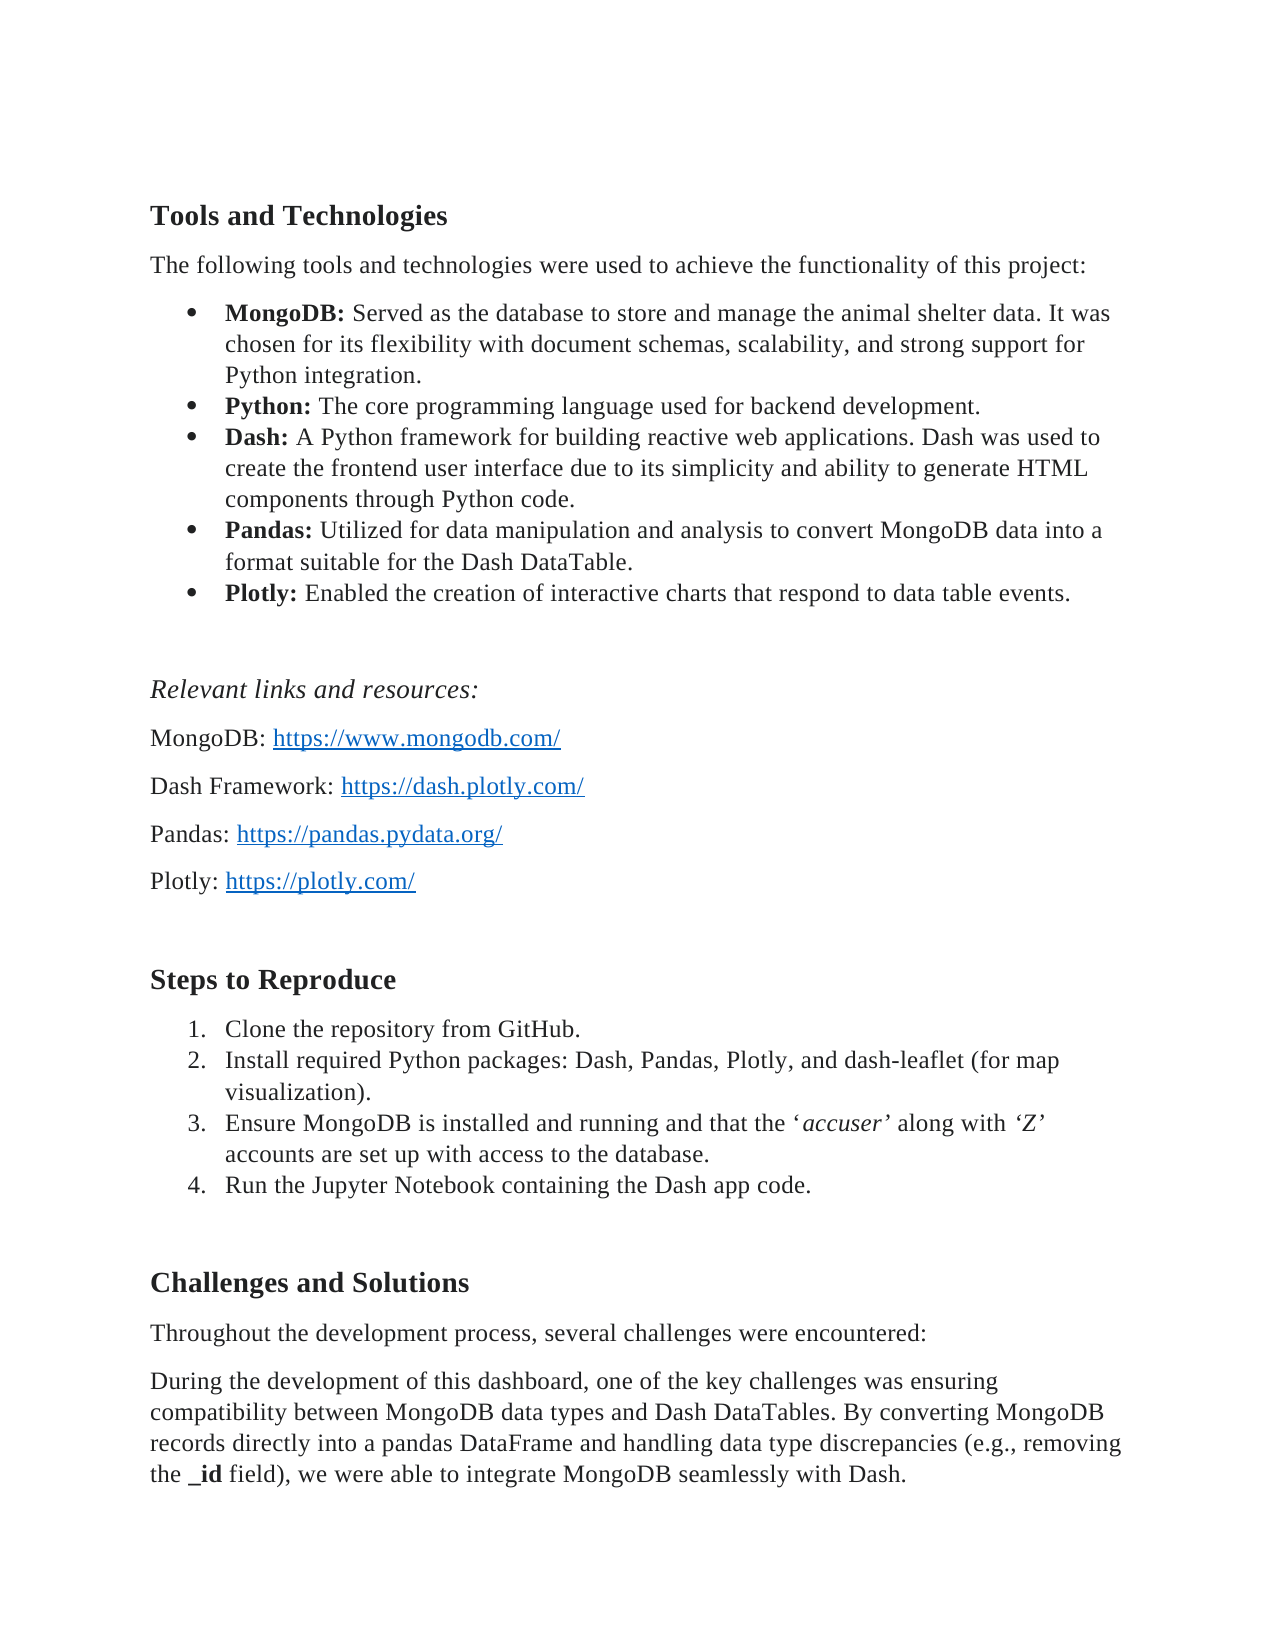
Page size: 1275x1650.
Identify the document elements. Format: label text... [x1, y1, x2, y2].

text Tools and Technologies [150, 198, 1125, 231]
list Install required Python packages: Dash, Pandas, Plotly, and dash-leaflet (for map visualization). [187, 1046, 1125, 1105]
text Plotly: https://plotly.com/ [150, 866, 1125, 895]
list MongoDB: Served as the database to store and manage the animal shelter data. It was chosen for its flexibility with document schemas, scalability, and strong support for Python integration. [187, 298, 1125, 389]
text Relevant links and resources: [150, 673, 1125, 704]
list Clone the repository from GitHub. [187, 1014, 1125, 1043]
list Python: The core programming language used for backend development. [187, 391, 1125, 420]
text Dash Framework: https://dash.plotly.com/ [150, 771, 1125, 800]
list Plotly: Enabled the creation of interactive charts that respond to data table events. [187, 578, 1125, 606]
text During the development of this dashboard, one of the key challenges was ensuring compatibility between MongoDB data types and Dash DataTables. By converting MongoDB records directly into a pandas DataFrame and handling data type discrepancies (e.g., removing the _id field), we were able to integrate MongoDB seamlessly with Dash. [150, 1366, 1125, 1488]
list Run the Jupyter Notebook containing the Dash app code. [187, 1170, 1125, 1198]
text Throughout the development process, several challenges were encountered: [150, 1318, 1125, 1347]
text Steps to Reproduce [150, 962, 1125, 995]
text Pandas: https://pandas.pydata.org/ [150, 819, 1125, 847]
list Pandas: Utilized for data manipulation and analysis to convert MongoDB data into a format suitable for the Dash DataTable. [187, 516, 1125, 575]
list Dash: A Python framework for building reactive web applications. Dash was used to create the frontend user interface due to its simplicity and ability to generate HTML components through Python code. [187, 422, 1125, 513]
text Challenges and Solutions [150, 1265, 1125, 1299]
list Ensure MongoDB is installed and running and that the ‘accuser’ along with ‘Z’ accounts are set up with access to the database. [187, 1108, 1125, 1167]
text MongoDB: https://www.mongodb.com/ [150, 723, 1125, 752]
text The following tools and technologies were used to achieve the functionality of this project: [150, 251, 1125, 279]
